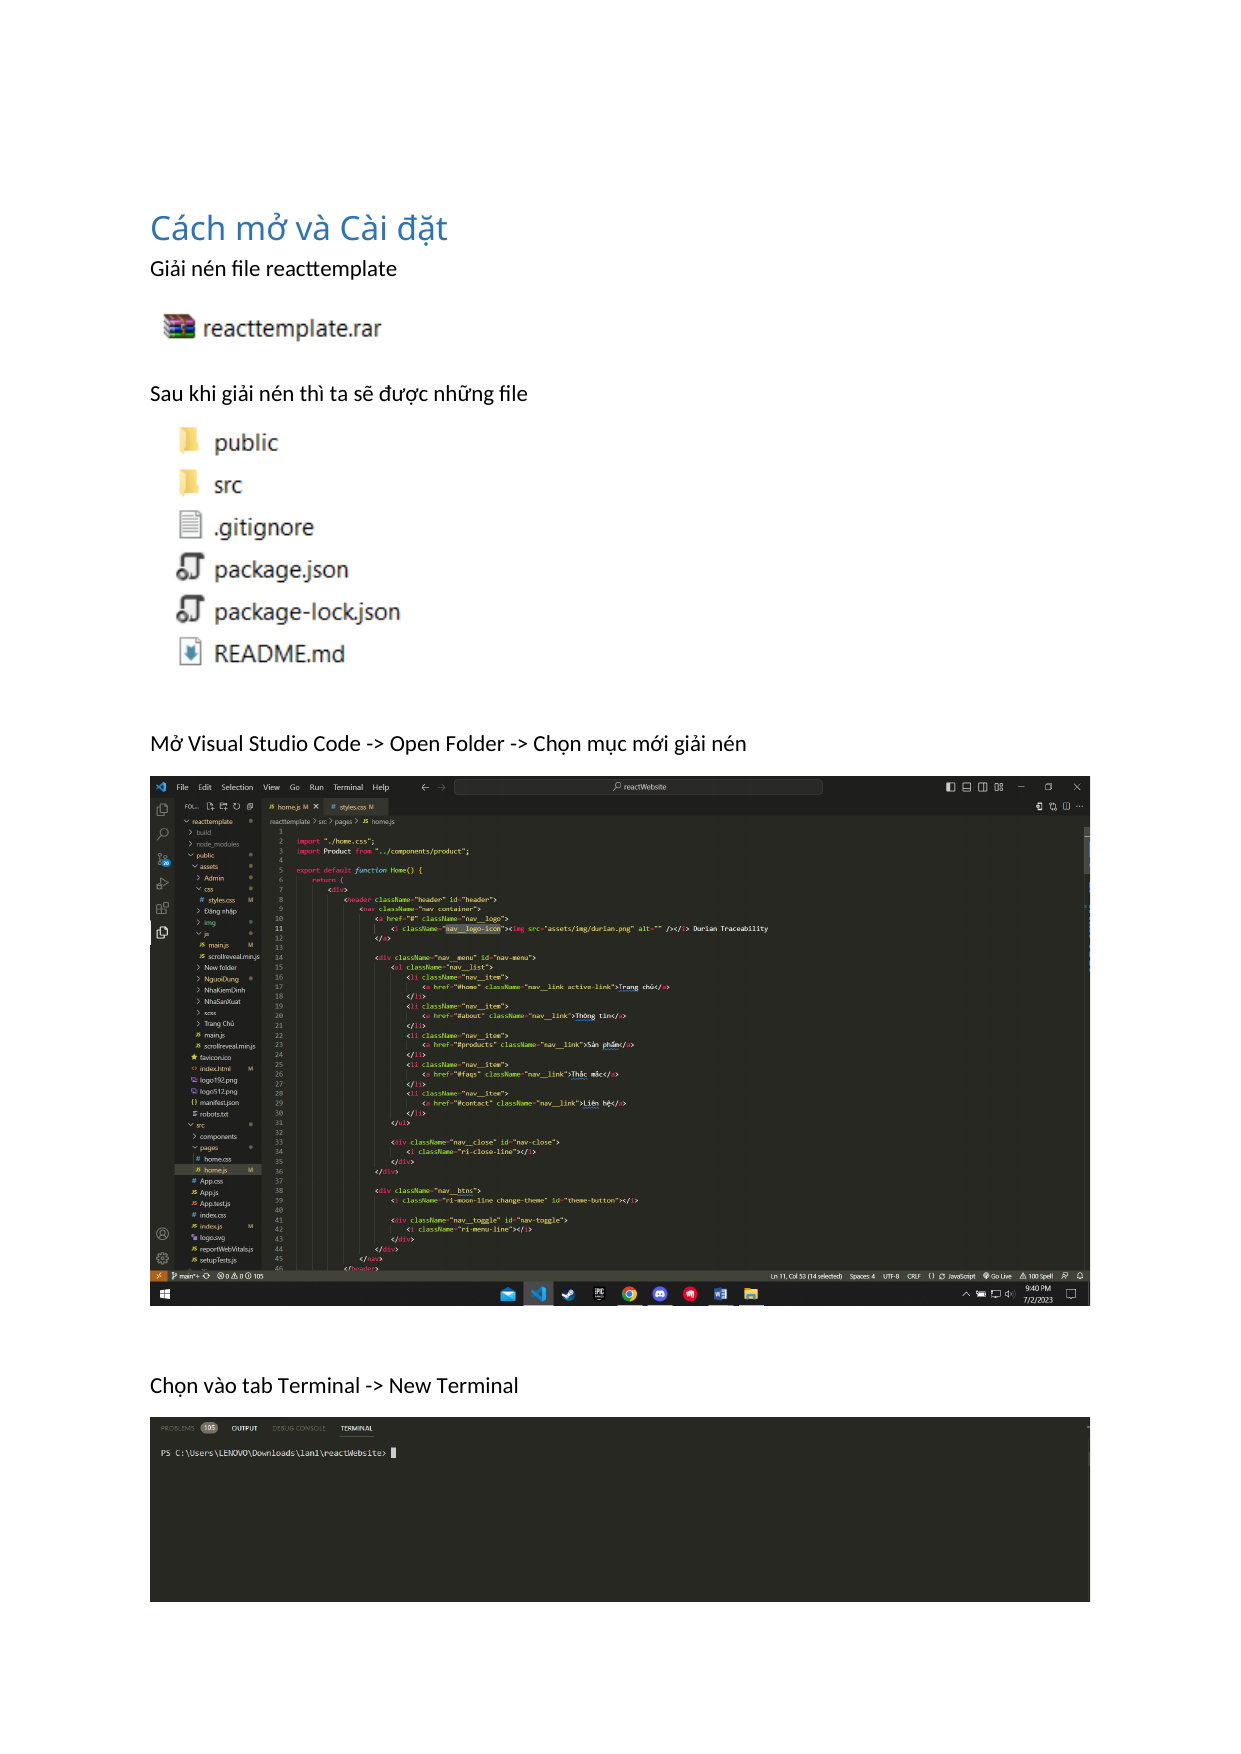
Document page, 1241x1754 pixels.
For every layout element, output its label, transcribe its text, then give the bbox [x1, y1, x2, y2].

picture [150, 776, 1091, 1306]
text Sau khi giải nén thì ta sẽ được những file [150, 379, 1090, 407]
text Chọn vào tab Terminal -> New Terminal [150, 1371, 1090, 1399]
picture [150, 301, 433, 361]
picture [150, 1417, 1091, 1602]
text Giải nén file reacttemplate [150, 254, 1090, 282]
picture [150, 426, 501, 711]
text Mở Visual Studio Code -> Open Folder -> Chọn mục mới giải nén [150, 729, 1090, 757]
subtitle Cách mở và Cài đặt [150, 205, 1090, 251]
